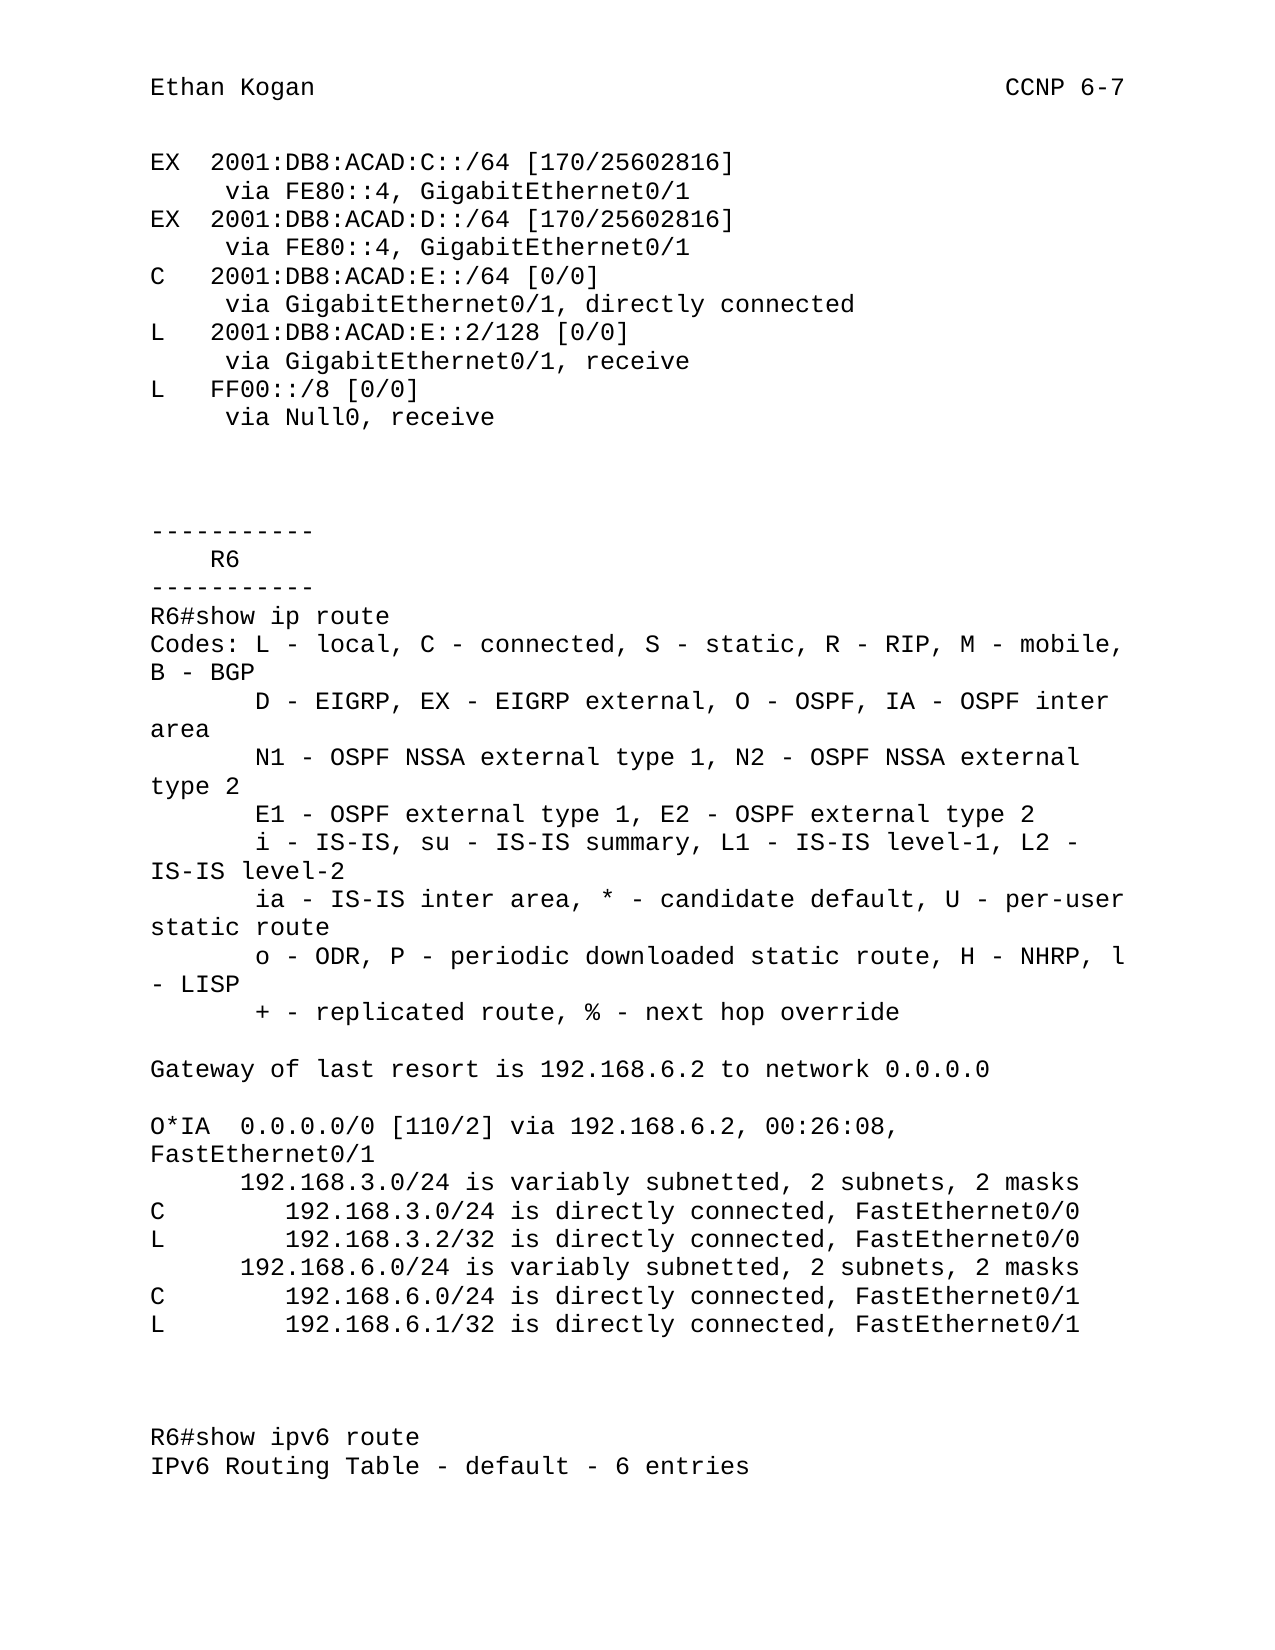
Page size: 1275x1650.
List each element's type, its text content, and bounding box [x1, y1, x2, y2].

text O*IA 0.0.0.0/0 [110/2] via 192.168.6.2, 00:26:08, FastEthernet0/1 [150, 1113, 1125, 1170]
text D - EIGRP, EX - EIGRP external, O - OSPF, IA - OSPF inter area [150, 688, 1125, 745]
text R6 [150, 547, 1125, 575]
text ia - IS-IS inter area, * - candidate default, U - per-user static route [150, 887, 1125, 943]
text via FE80::4, GigabitEthernet0/1 [150, 235, 1125, 263]
text N1 - OSPF NSSA external type 1, N2 - OSPF NSSA external type 2 [150, 745, 1125, 802]
text + - replicated route, % - next hop override [150, 1000, 1125, 1028]
text R6#show ipv6 route [150, 1425, 1125, 1453]
text Codes: L - local, C - connected, S - static, R - RIP, M - mobile, B - BGP [150, 632, 1125, 688]
text IPv6 Routing Table - default - 6 entries [150, 1453, 1125, 1482]
text Gateway of last resort is 192.168.6.2 to network 0.0.0.0 [150, 1057, 1125, 1085]
text via GigabitEthernet0/1, receive [150, 348, 1125, 377]
text via GigabitEthernet0/1, directly connected [150, 292, 1125, 320]
text ----------- [150, 575, 1125, 603]
text L 2001:DB8:ACAD:E::2/128 [0/0] [150, 320, 1125, 348]
text E1 - OSPF external type 1, E2 - OSPF external type 2 [150, 802, 1125, 830]
text ----------- [150, 518, 1125, 547]
text o - ODR, P - periodic downloaded static route, H - NHRP, l - LISP [150, 943, 1125, 1000]
text i - IS-IS, su - IS-IS summary, L1 - IS-IS level-1, L2 - IS-IS level-2 [150, 830, 1125, 887]
text EX 2001:DB8:ACAD:D::/64 [170/25602816] [150, 207, 1125, 235]
text EX 2001:DB8:ACAD:C::/64 [170/25602816] [150, 150, 1125, 178]
text C 2001:DB8:ACAD:E::/64 [0/0] [150, 263, 1125, 292]
text L 192.168.6.1/32 is directly connected, FastEthernet0/1 [150, 1312, 1125, 1340]
text C 192.168.6.0/24 is directly connected, FastEthernet0/1 [150, 1283, 1125, 1312]
text R6#show ip route [150, 603, 1125, 632]
text C 192.168.3.0/24 is directly connected, FastEthernet0/0 [150, 1198, 1125, 1227]
text 192.168.6.0/24 is variably subnetted, 2 subnets, 2 masks [150, 1255, 1125, 1283]
text L 192.168.3.2/32 is directly connected, FastEthernet0/0 [150, 1227, 1125, 1255]
text via Null0, receive [150, 405, 1125, 433]
text via FE80::4, GigabitEthernet0/1 [150, 178, 1125, 207]
text L FF00::/8 [0/0] [150, 377, 1125, 405]
text 192.168.3.0/24 is variably subnetted, 2 subnets, 2 masks [150, 1170, 1125, 1198]
